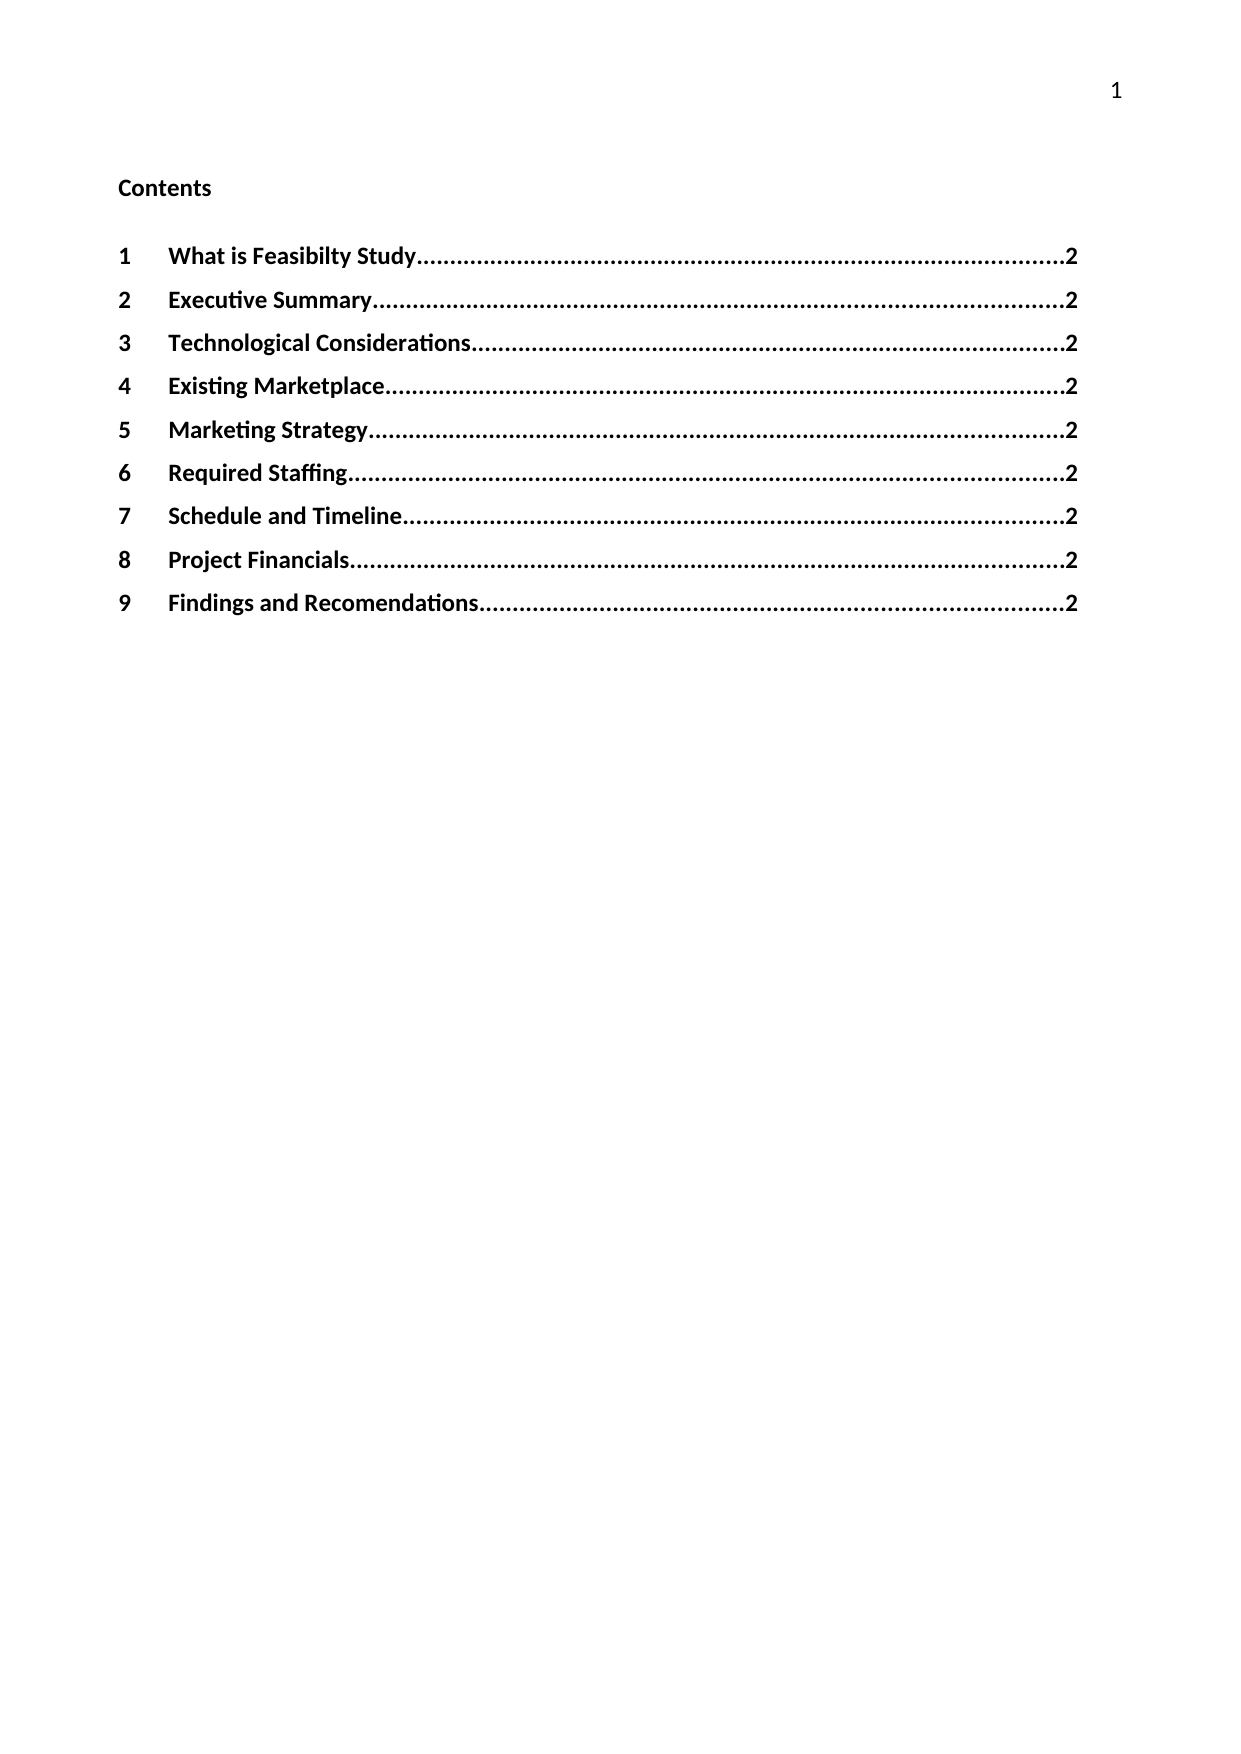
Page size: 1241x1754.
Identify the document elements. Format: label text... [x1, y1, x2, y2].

text 5 Marketing Strategy 2 [118, 414, 1122, 444]
text 2 Executive Summary 2 [118, 284, 1122, 314]
text 6 Required Staffing 2 [118, 457, 1122, 488]
text 4 Existing Marketplace 2 [118, 370, 1122, 401]
text 7 Schedule and Timeline 2 [118, 500, 1122, 531]
text 3 Technological Considerations 2 [118, 327, 1122, 358]
subtitle Contents [118, 172, 1122, 203]
text 9 Findings and Recomendations 2 [118, 587, 1122, 618]
text 8 Project Financials 2 [118, 544, 1122, 574]
text 1 What is Feasibilty Study 2 [118, 240, 1122, 271]
